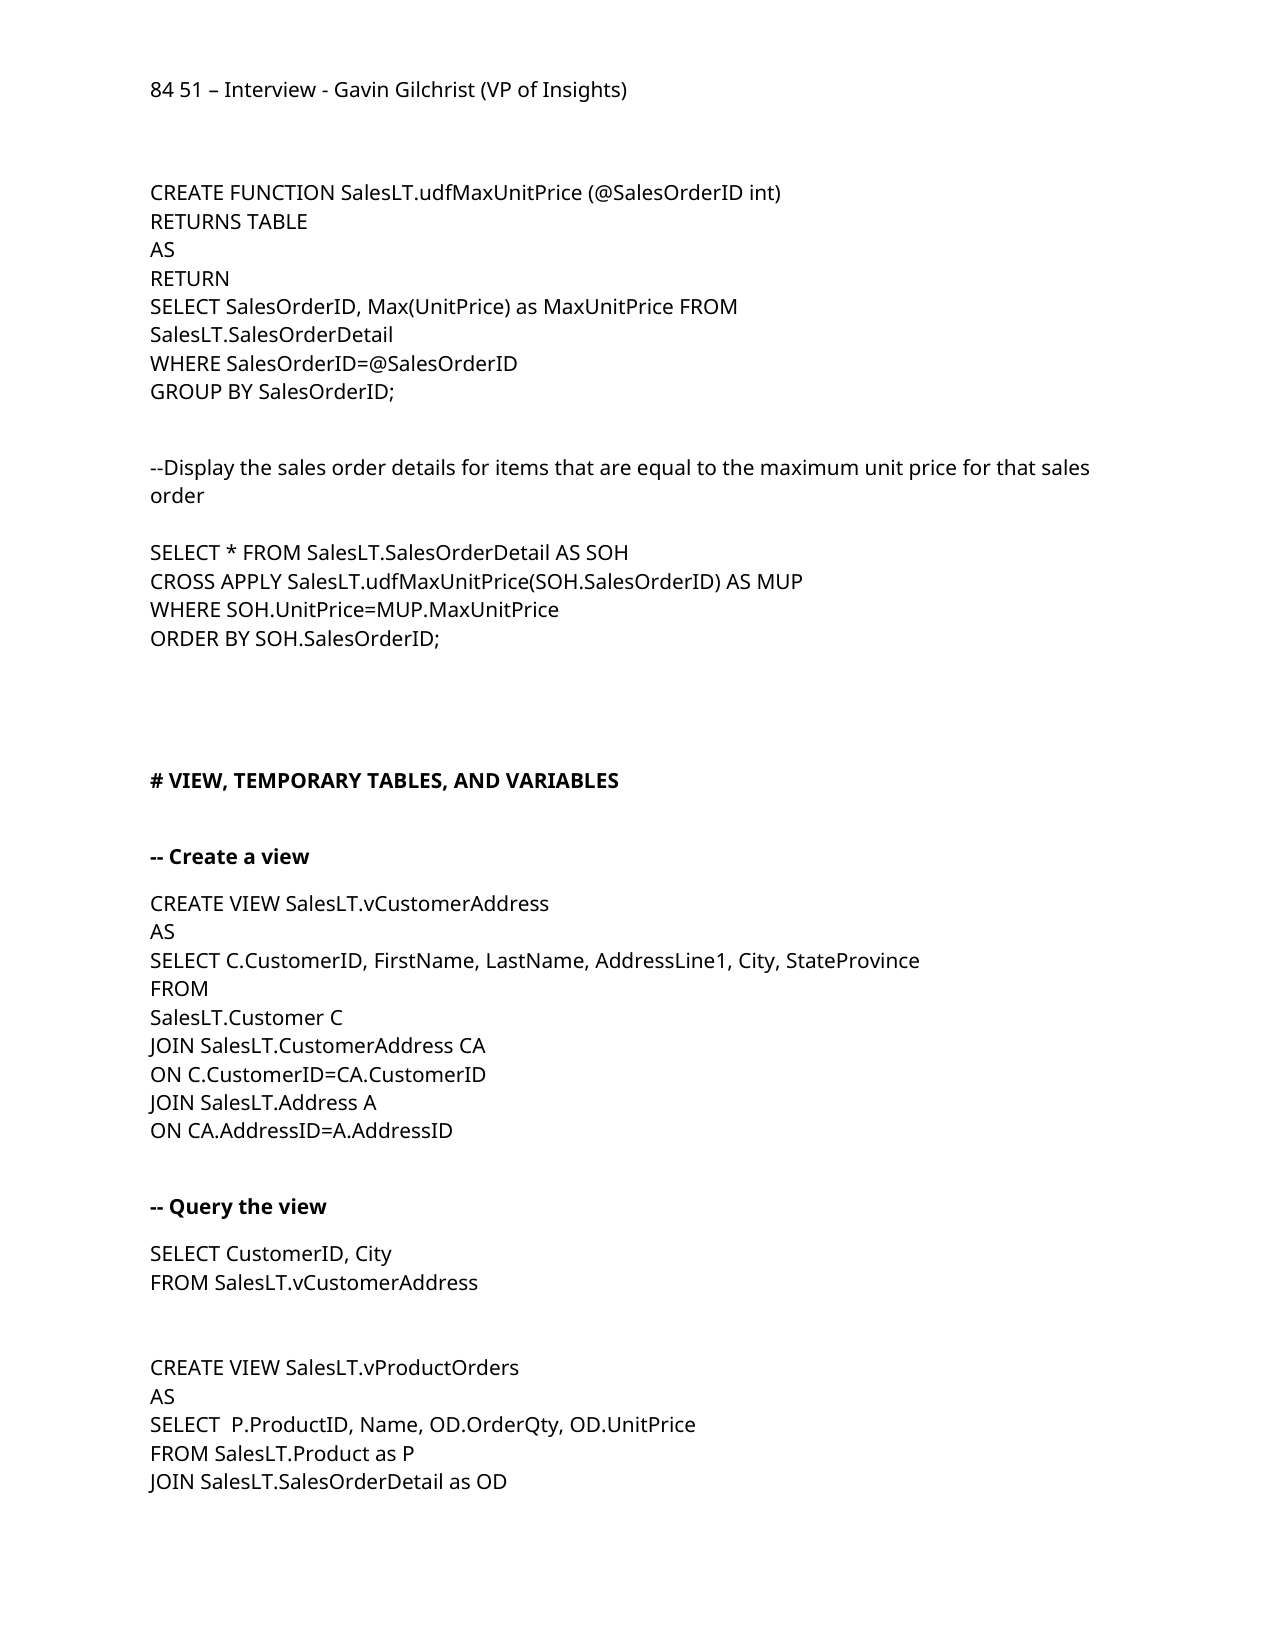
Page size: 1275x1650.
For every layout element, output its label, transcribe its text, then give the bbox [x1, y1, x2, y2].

text SELECT * FROM SalesLT.SalesOrderDetail AS SOH [150, 538, 1125, 567]
text # VIEW, TEMPORARY TABLES, AND VARIABLES [150, 766, 1125, 794]
text JOIN SalesLT.Address A [150, 1088, 1125, 1117]
text RETURNS TABLE [150, 207, 1125, 235]
text --Display the sales order details for items that are equal to the maximum unit price for that sales order [150, 453, 1125, 510]
text AS [150, 1382, 1125, 1410]
text -- Query the view [150, 1192, 1125, 1221]
text JOIN SalesLT.CustomerAddress CA [150, 1031, 1125, 1060]
text GROUP BY SalesOrderID; [150, 377, 1125, 406]
text CREATE VIEW SalesLT.vProductOrders [150, 1353, 1125, 1382]
text CROSS APPLY SalesLT.udfMaxUnitPrice(SOH.SalesOrderID) AS MUP [150, 567, 1125, 595]
text SELECT P.ProductID, Name, OD.OrderQty, OD.UnitPrice [150, 1410, 1125, 1439]
text AS [150, 917, 1125, 946]
text FROM SalesLT.Product as P [150, 1439, 1125, 1467]
text SalesLT.SalesOrderDetail [150, 321, 1125, 349]
text CREATE VIEW SalesLT.vCustomerAddress [150, 889, 1125, 917]
text RETURN [150, 264, 1125, 292]
text CREATE FUNCTION SalesLT.udfMaxUnitPrice (@SalesOrderID int) [150, 178, 1125, 207]
text ORDER BY SOH.SalesOrderID; [150, 624, 1125, 652]
text SELECT SalesOrderID, Max(UnitPrice) as MaxUnitPrice FROM [150, 292, 1125, 321]
text FROM [150, 974, 1125, 1003]
text WHERE SOH.UnitPrice=MUP.MaxUnitPrice [150, 595, 1125, 624]
text FROM SalesLT.vCustomerAddress [150, 1268, 1125, 1296]
text SELECT CustomerID, City [150, 1239, 1125, 1268]
text ON CA.AddressID=A.AddressID [150, 1117, 1125, 1145]
text -- Create a view [150, 842, 1125, 870]
text WHERE SalesOrderID=@SalesOrderID [150, 349, 1125, 377]
text SalesLT.Customer C [150, 1003, 1125, 1031]
text JOIN SalesLT.SalesOrderDetail as OD [150, 1467, 1125, 1496]
text ON C.CustomerID=CA.CustomerID [150, 1060, 1125, 1088]
text SELECT C.CustomerID, FirstName, LastName, AddressLine1, City, StateProvince [150, 946, 1125, 974]
text AS [150, 235, 1125, 264]
